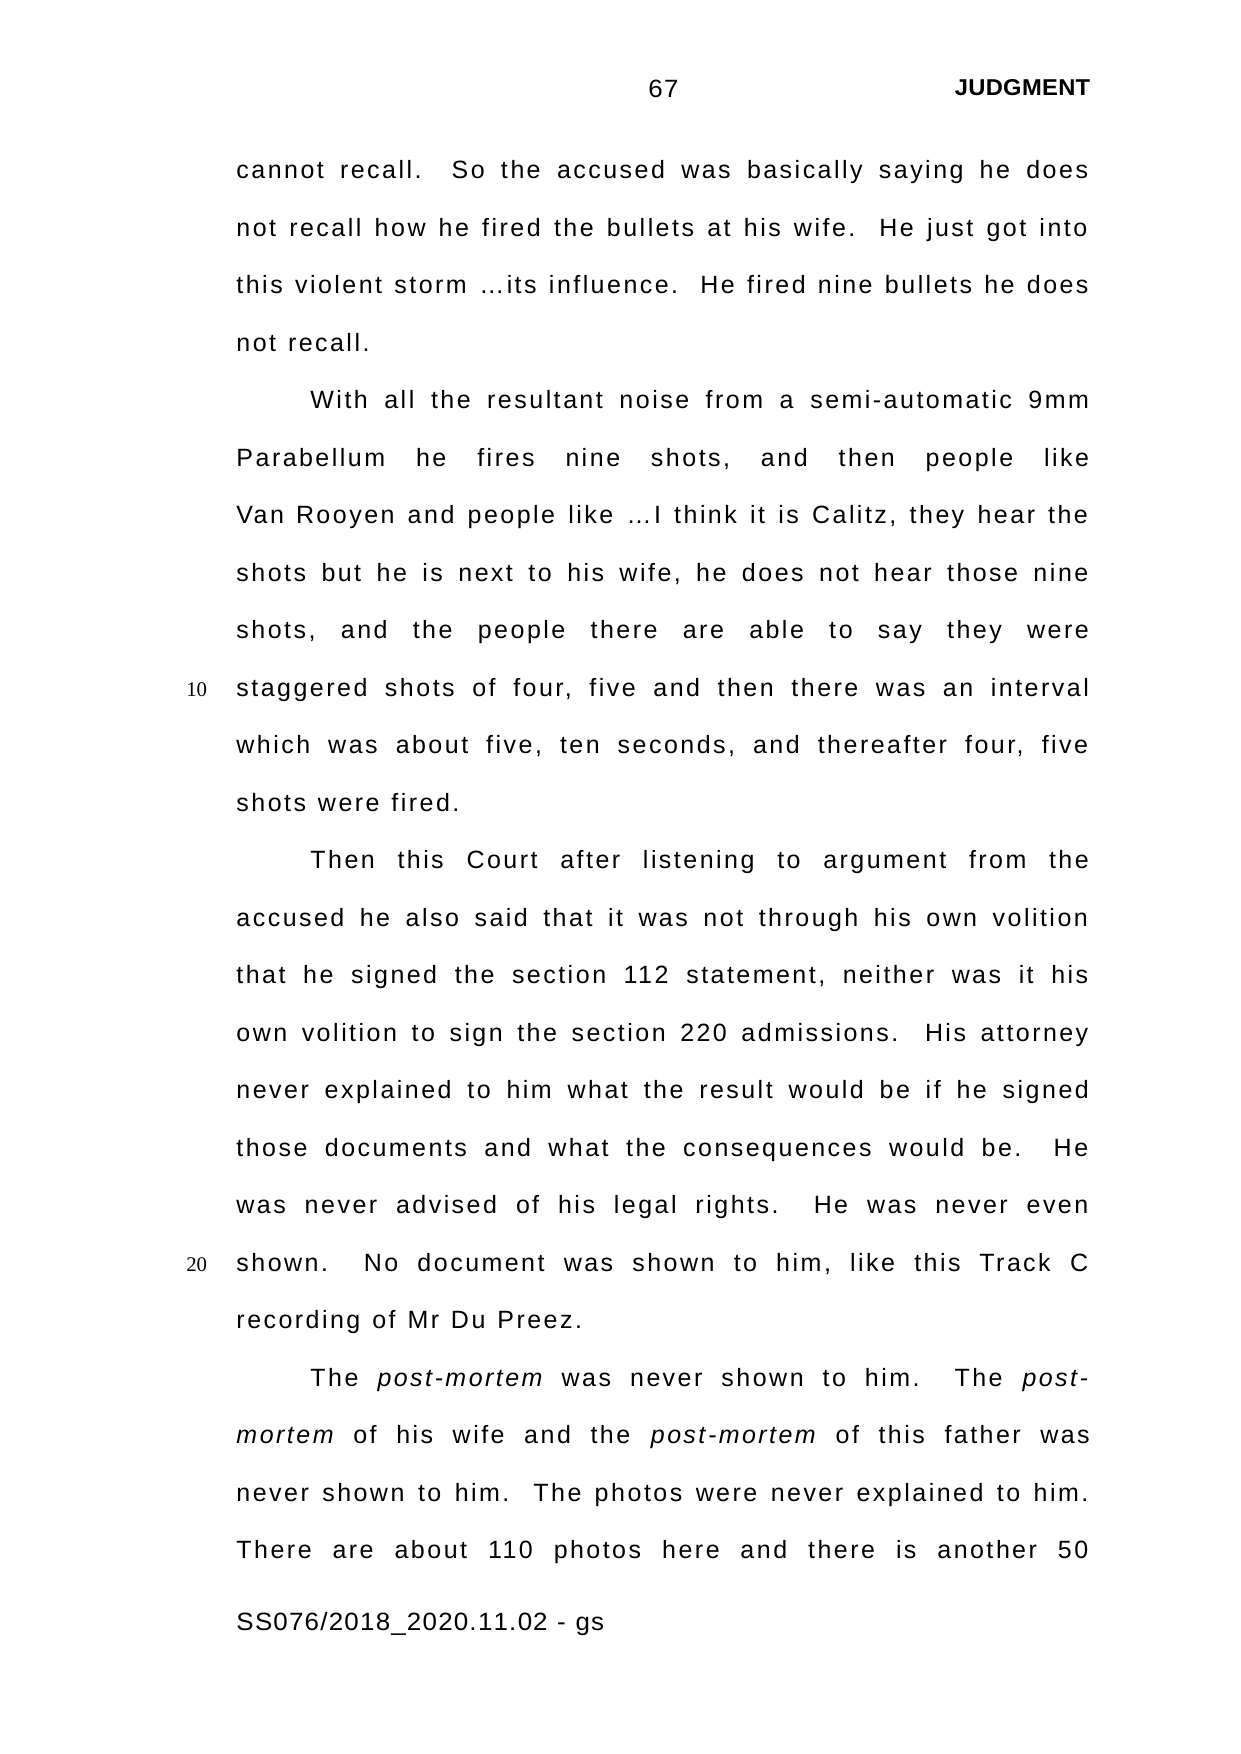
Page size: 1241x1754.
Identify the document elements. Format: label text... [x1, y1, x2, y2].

text With all the resultant noise from a semi-automatic 9mm Parabellum he fires nine shots, and then people like Van Rooyen and people like …I think it is Calitz, they hear the shots but he is next to his wife, he does not hear those nine shots, and the people there are able to say they were staggered shots of four, five and then there was an interval which was about five, ten seconds, and thereafter four, five shots were fired. [236, 385, 1090, 817]
text Then this Court after listening to argument from the accused he also said that it was not through his own volition that he signed the section 112 statement, neither was it his own volition to sign the section 220 admissions. His attorney never explained to him what the result would be if he signed those documents and what the consequences would be. He was never advised of his legal rights. He was never even shown. No document was shown to him, like this Track C recording of Mr Du Preez. [236, 845, 1090, 1334]
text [236, 155, 1090, 357]
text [236, 1363, 1090, 1564]
